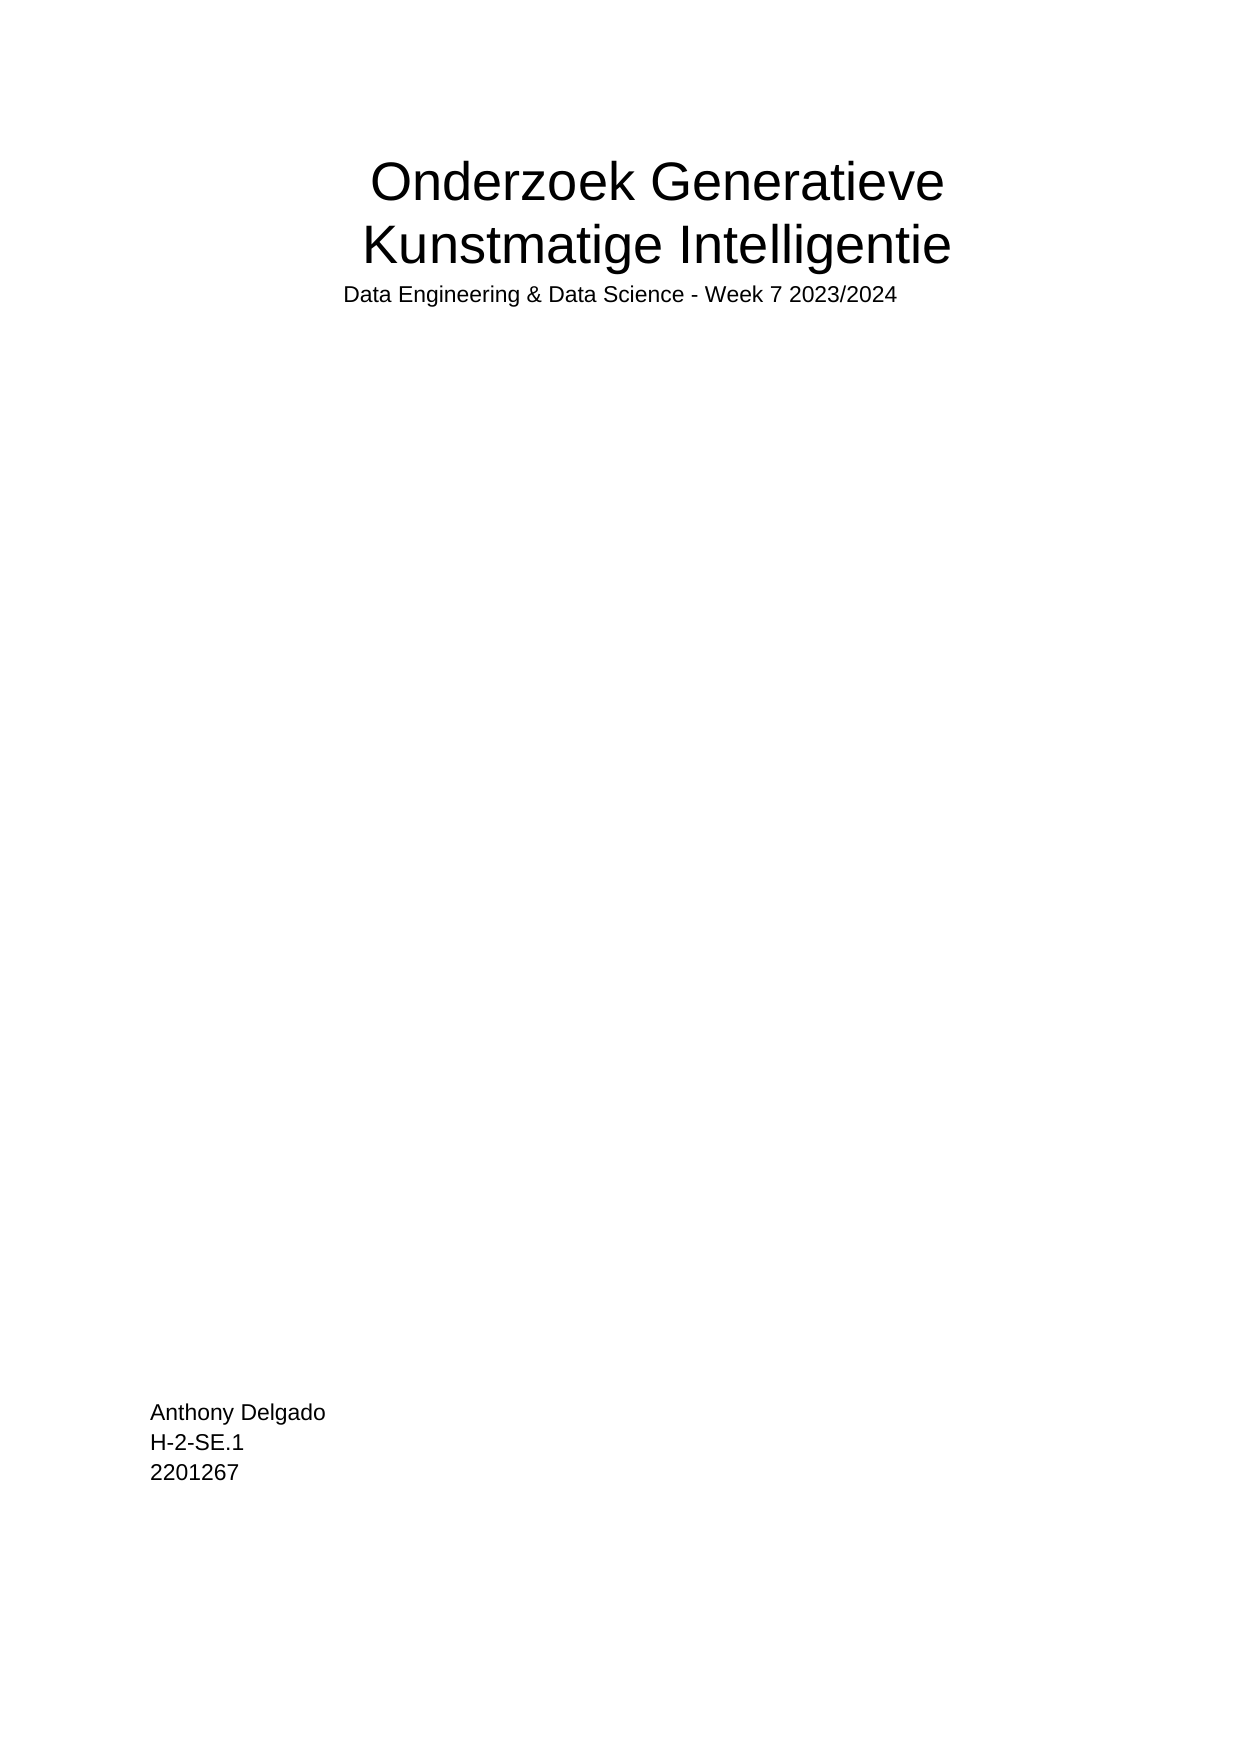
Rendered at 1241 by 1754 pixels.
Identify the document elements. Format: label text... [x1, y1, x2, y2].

text Data Engineering & Data Science - Week 7 2023/2024 [150, 281, 1090, 307]
text 2201267 [150, 1459, 1090, 1485]
title Onderzoek Generatieve Kunstmatige Intelligentie [225, 150, 1090, 274]
text H-2-SE.1 [150, 1429, 1090, 1455]
text Anthony Delgado [150, 1398, 1090, 1425]
